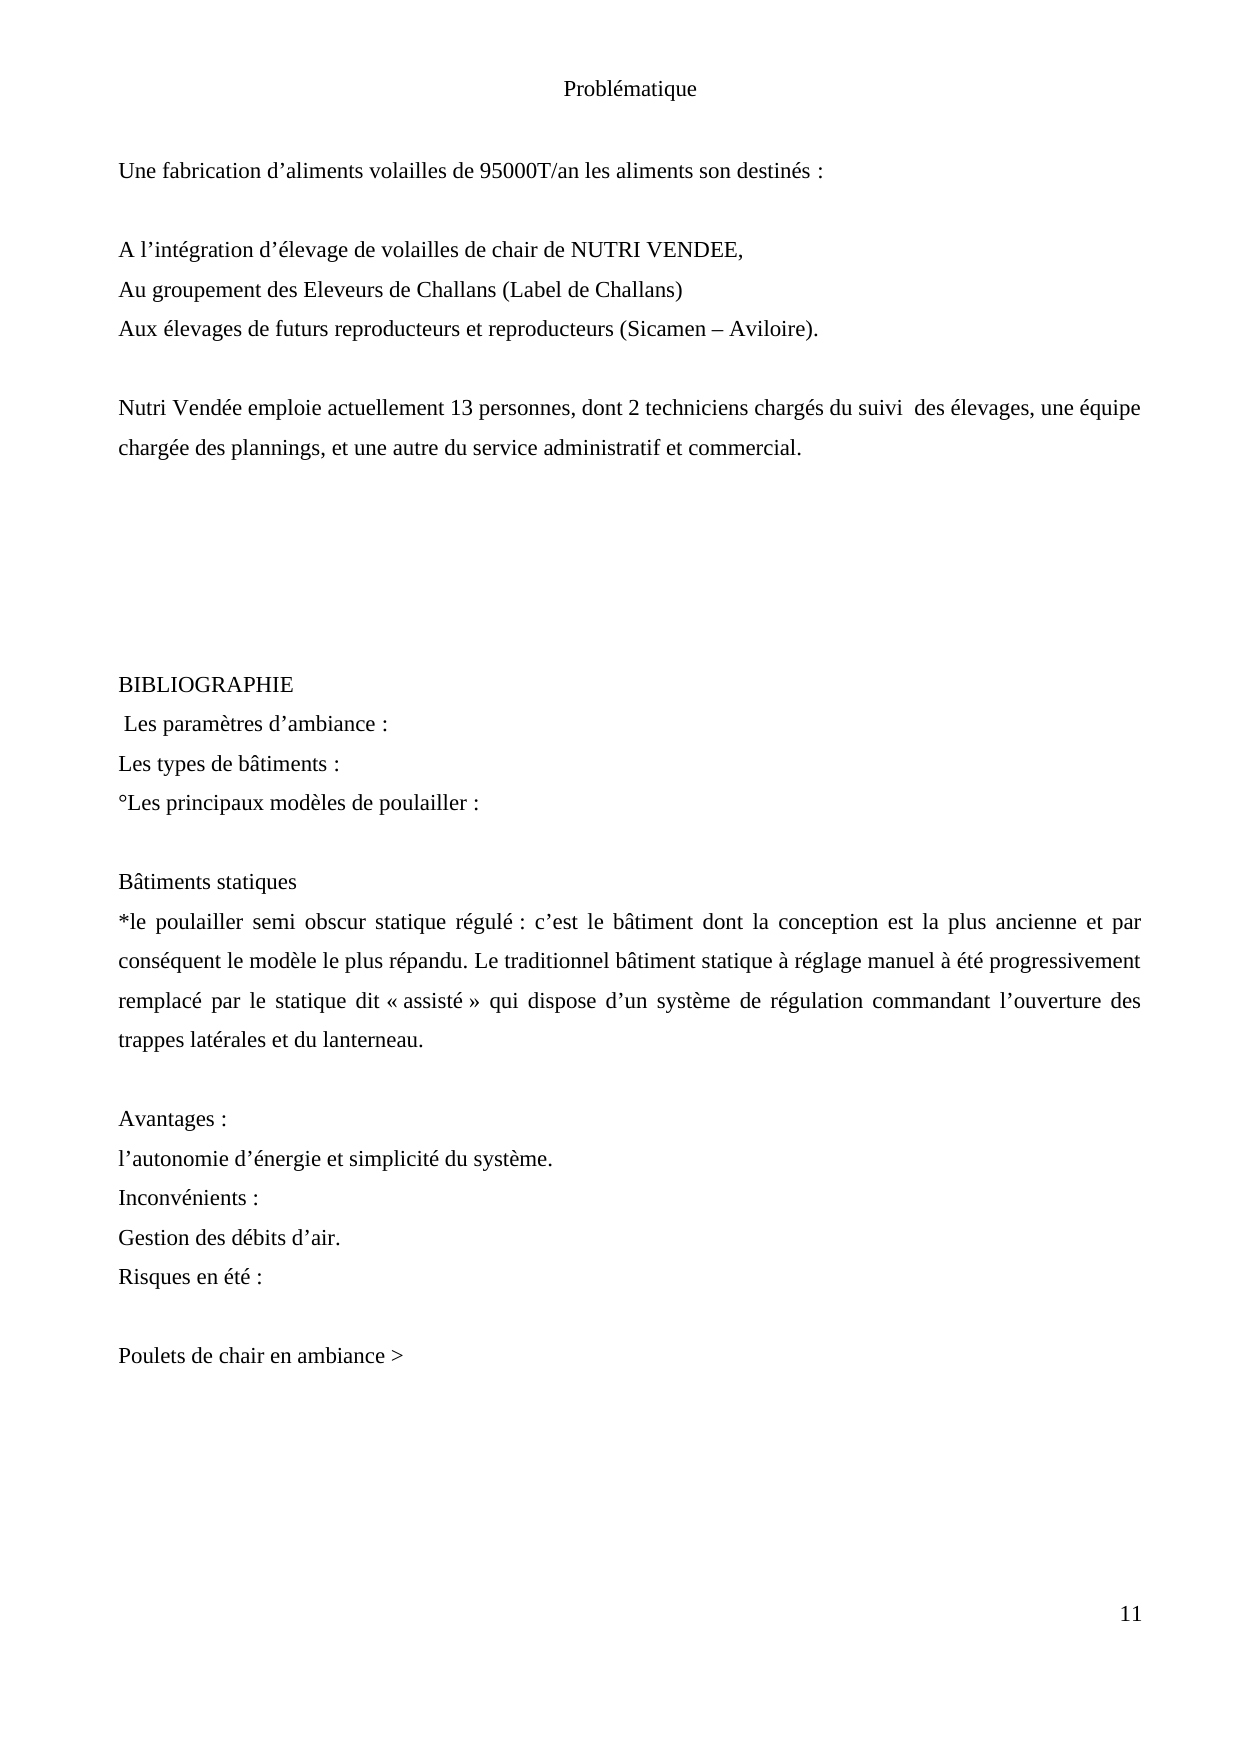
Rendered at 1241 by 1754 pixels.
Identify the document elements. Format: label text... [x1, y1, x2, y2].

text Poulets de chair en ambiance > [118, 1342, 1142, 1368]
text Au groupement des Eleveurs de Challans (Label de Challans) [118, 276, 1142, 302]
text Une fabrication d’aliments volailles de 95000T/an les aliments son destinés : [118, 158, 1142, 184]
text Avantages : [118, 1105, 1142, 1131]
text Aux élevages de futurs reproducteurs et reproducteurs (Sicamen – Aviloire). [118, 316, 1142, 342]
text Bâtiments statiques [118, 868, 1142, 894]
text Les paramètres d’ambiance : [118, 710, 1142, 737]
text Inconvénients : [118, 1184, 1142, 1210]
text °Les principaux modèles de poulailler : [118, 789, 1142, 816]
text Risques en été : [118, 1263, 1142, 1289]
text l’autonomie d’énergie et simplicité du système. [118, 1144, 1142, 1171]
text A l’intégration d’élevage de volailles de chair de NUTRI VENDEE, [118, 237, 1142, 263]
text BIBLIOGRAPHIE [118, 671, 1142, 697]
text Nutri Vendée emploie actuellement 13 personnes, dont 2 techniciens chargés du suivi des élevages, une équipe chargée des plannings, et une autre du service administratif et commercial. [118, 394, 1142, 460]
text *le poulailler semi obscur statique régulé : c’est le bâtiment dont la conception est la plus ancienne et par conséquent le modèle le plus répandu. Le traditionnel bâtiment statique à réglage manuel à été progressivement remplacé par le statique dit « assisté » qui dispose d’un système de régulation commandant l’ouverture des trappes latérales et du lanterneau. [118, 908, 1142, 1052]
text Les types de bâtiments : [118, 750, 1142, 776]
text Gestion des débits d’air. [118, 1223, 1142, 1250]
